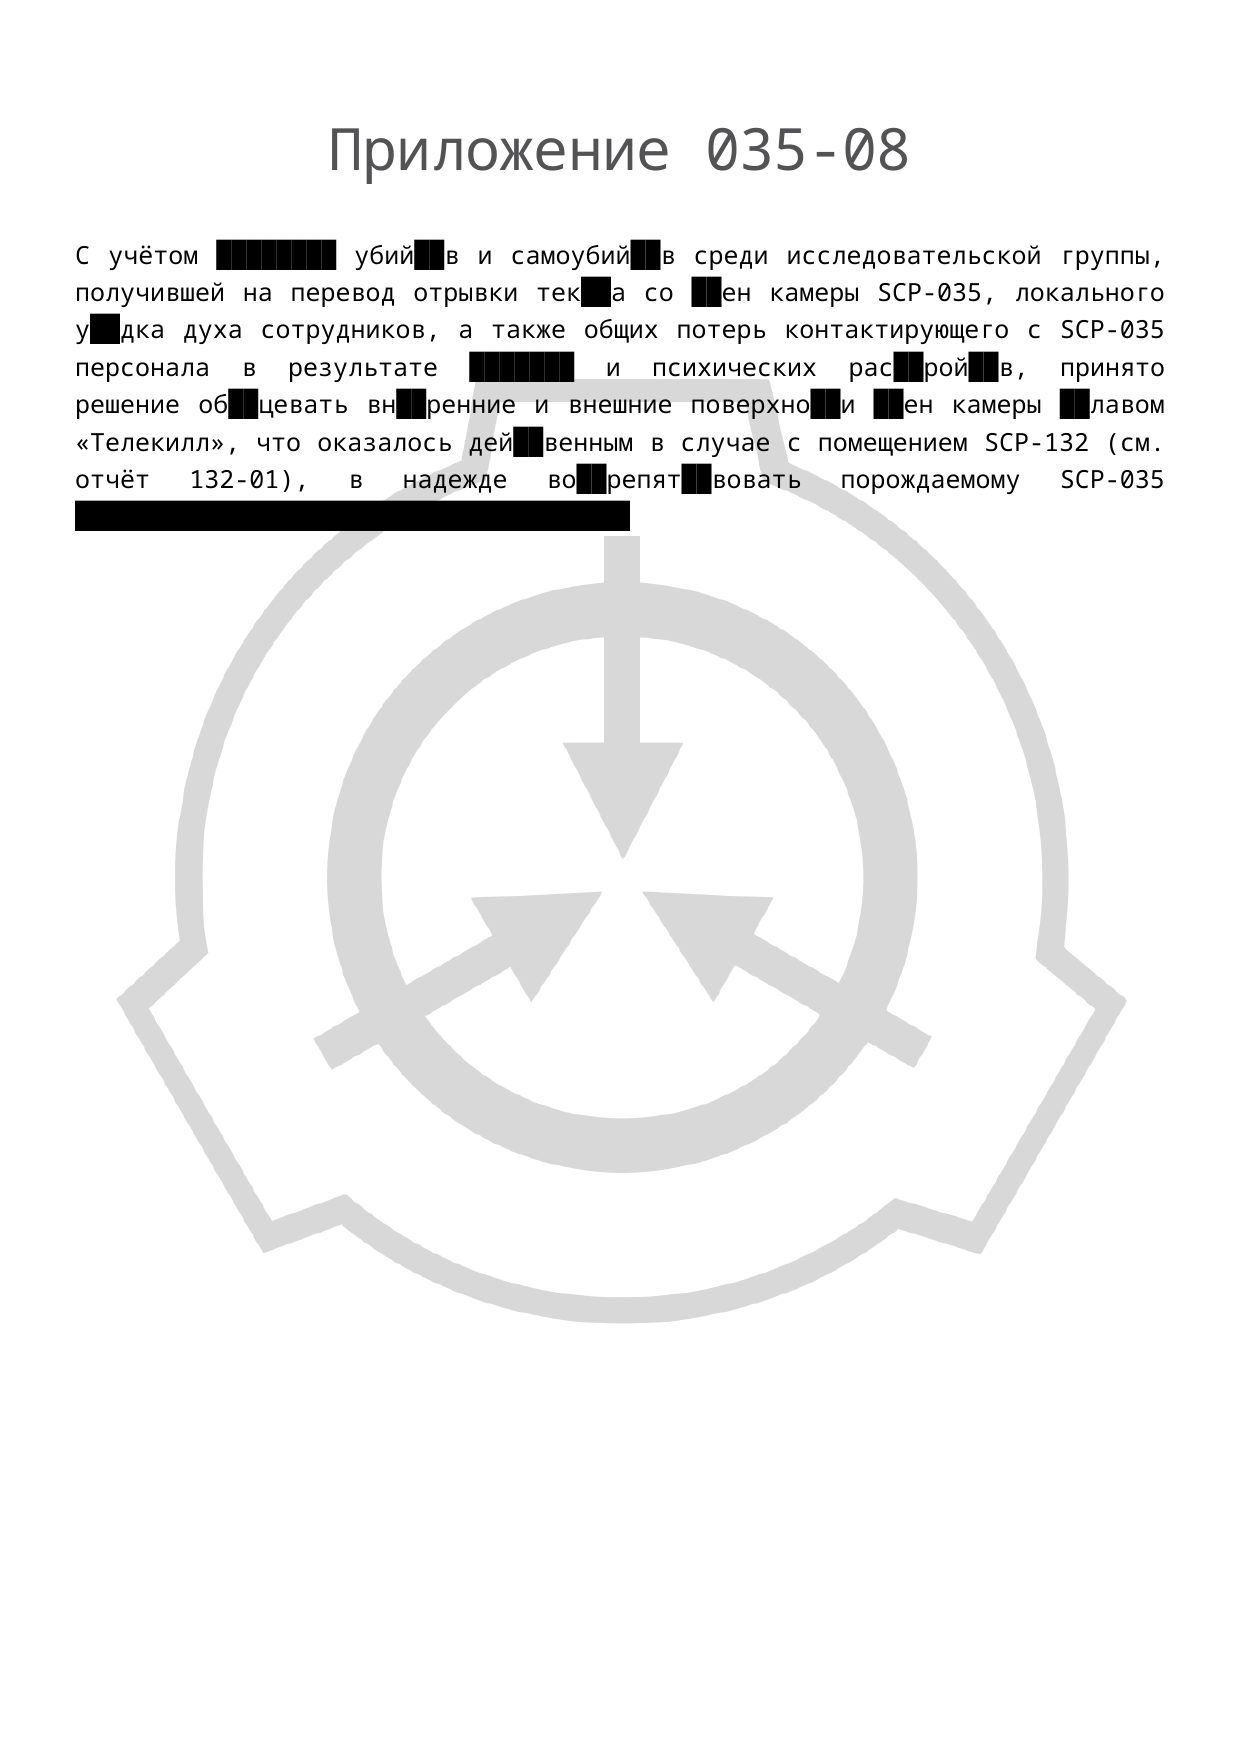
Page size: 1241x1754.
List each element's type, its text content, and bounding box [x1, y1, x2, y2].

title Приложение 035-08 [75, 108, 1165, 187]
text С учётом ████████ убий██в и самоубий██в среди исследовательской группы, получившей на перевод отрывки тек██а со ██ен камеры SCP-035, локального у██дка духа сотрудников, а также общих потерь контактирующего с SCP-035 персонала в результате ███████ и психических рас██рой██в, принято решение об██цевать вн██ренние и внешние поверхно██и ██ен камеры ██лавом «Телекилл», что оказалось дей██венным в случае с помещением SCP-132 (см. отчёт 132-01), в надежде во██репят██вовать порождаемому SCP-035 █████████████████████████████████████ [75, 237, 1165, 533]
